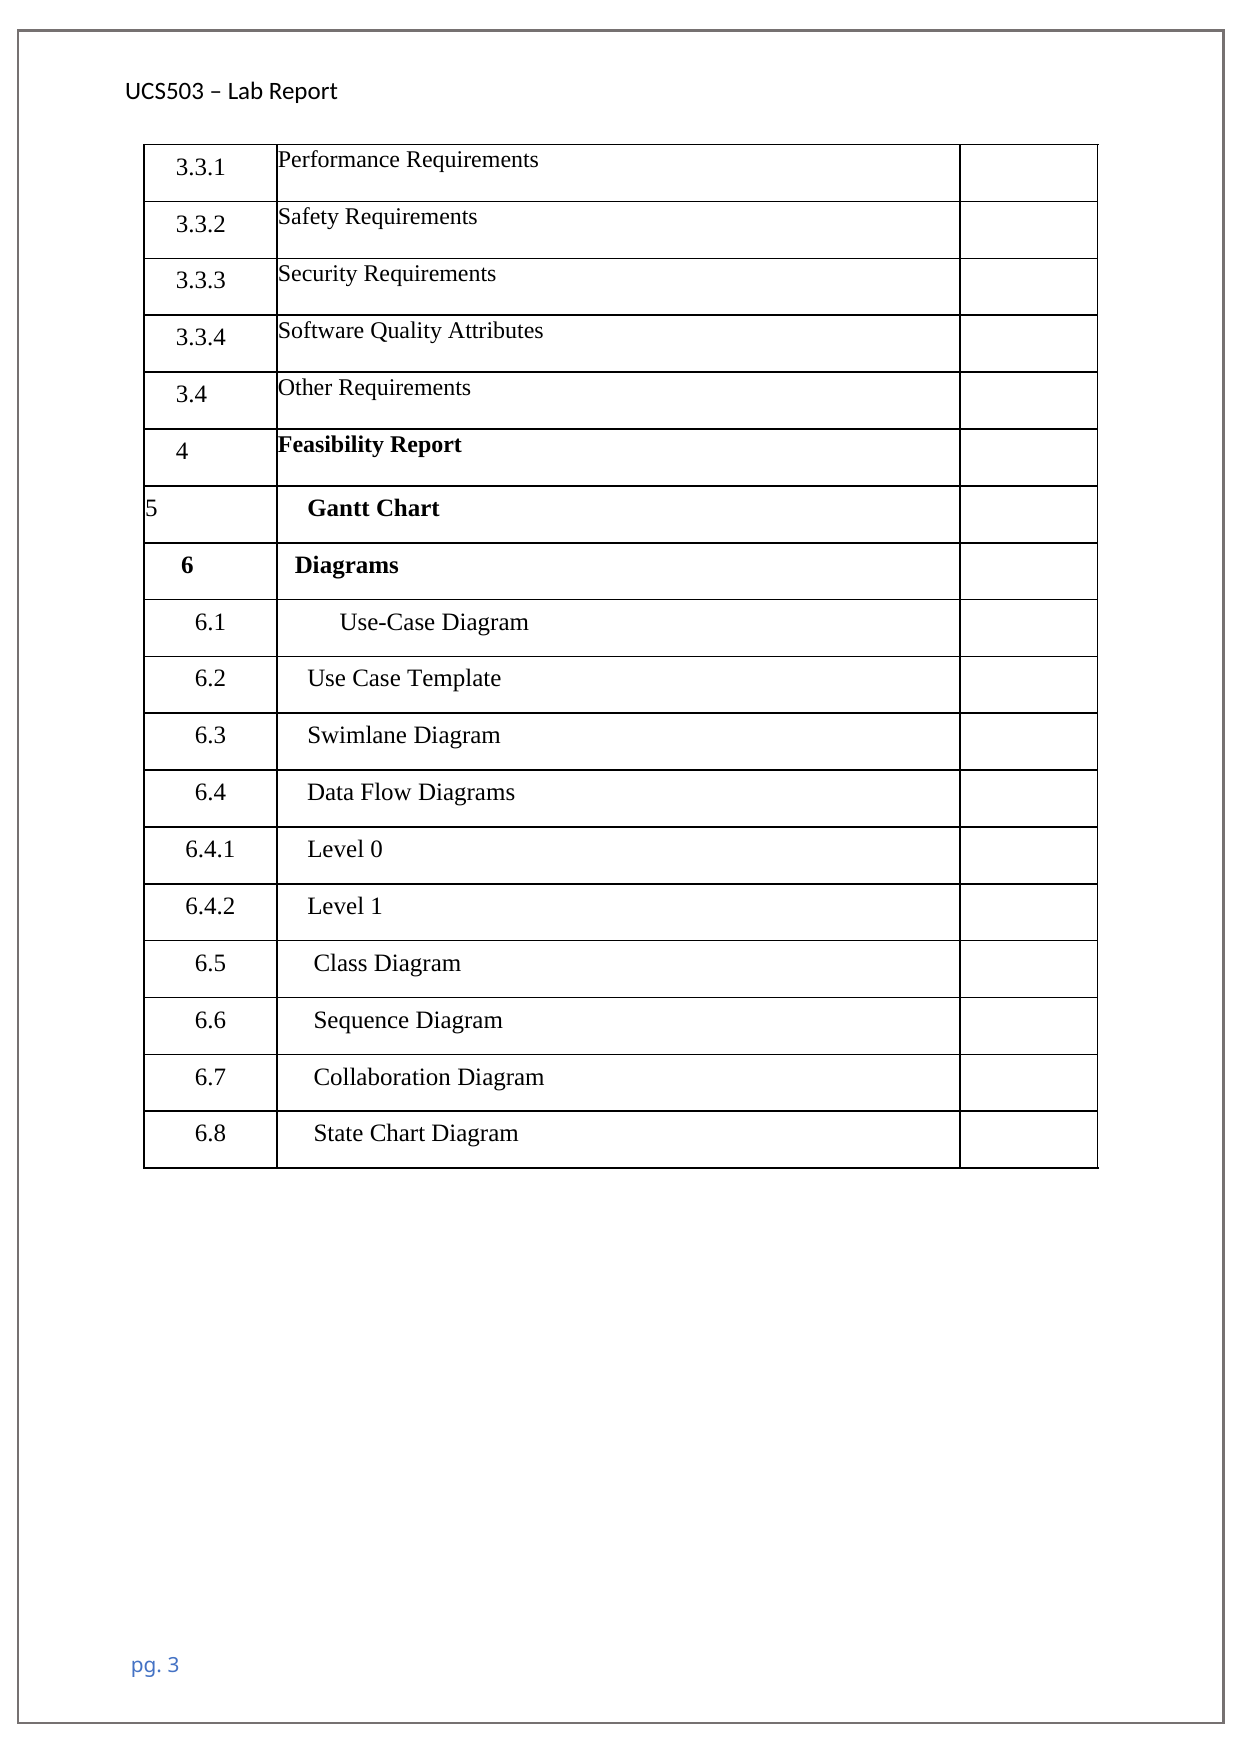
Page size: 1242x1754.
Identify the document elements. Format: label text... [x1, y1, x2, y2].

table_cell Use Case Template [278, 657, 959, 712]
table_cell Gantt Chart [278, 487, 959, 542]
table_cell [961, 941, 1097, 997]
table_cell 3.3.3 [145, 259, 276, 314]
table_cell 3.3.1 [145, 145, 276, 201]
table_cell [961, 998, 1097, 1053]
table_cell 6.2 [145, 657, 276, 712]
table_cell Other Requirements [278, 373, 959, 428]
table_cell [961, 885, 1097, 940]
table_cell 6.1 [145, 600, 276, 656]
table_cell Collaboration Diagram [278, 1055, 959, 1110]
table_cell Software Quality Attributes [278, 316, 959, 371]
table_cell 6.5 [145, 941, 276, 997]
table_cell [961, 145, 1097, 201]
table_cell 4 [145, 430, 276, 485]
table_cell Class Diagram [278, 941, 959, 997]
table_cell [961, 771, 1097, 826]
table_cell Level 1 [278, 885, 959, 940]
table_cell [961, 600, 1097, 656]
table_cell 6 [145, 544, 276, 599]
table_cell [961, 487, 1097, 542]
table_cell Data Flow Diagrams [278, 771, 959, 826]
table_cell 6.6 [145, 998, 276, 1053]
table_cell Performance Requirements [278, 145, 959, 201]
table_cell Diagrams [278, 544, 959, 599]
table_cell 3.3.4 [145, 316, 276, 371]
table_cell Swimlane Diagram [278, 714, 959, 769]
table_cell [961, 544, 1097, 599]
table_cell 3.3.2 [145, 202, 276, 257]
table_cell [961, 430, 1097, 485]
table_cell 6.4.1 [145, 828, 276, 883]
table_cell 6.4 [145, 771, 276, 826]
table_cell [961, 259, 1097, 314]
table_cell [961, 1055, 1097, 1110]
table_cell [961, 714, 1097, 769]
table_cell Use-Case Diagram [278, 600, 959, 656]
table_cell 6.4.2 [145, 885, 276, 940]
table_cell [961, 828, 1097, 883]
table_cell [961, 657, 1097, 712]
table_cell Security Requirements [278, 259, 959, 314]
table_cell State Chart Diagram [278, 1112, 959, 1167]
table_cell [961, 202, 1097, 257]
table_cell 5 [145, 487, 276, 542]
table_cell Sequence Diagram [278, 998, 959, 1053]
table_cell Feasibility Report [278, 430, 959, 485]
table_cell [961, 373, 1097, 428]
table_cell [961, 316, 1097, 371]
table_cell Safety Requirements [278, 202, 959, 257]
table_cell 3.4 [145, 373, 276, 428]
table_cell [961, 1112, 1097, 1167]
table_cell 6.8 [145, 1112, 276, 1167]
table_cell 6.3 [145, 714, 276, 769]
table_cell 6.7 [145, 1055, 276, 1110]
table_cell Level 0 [278, 828, 959, 883]
